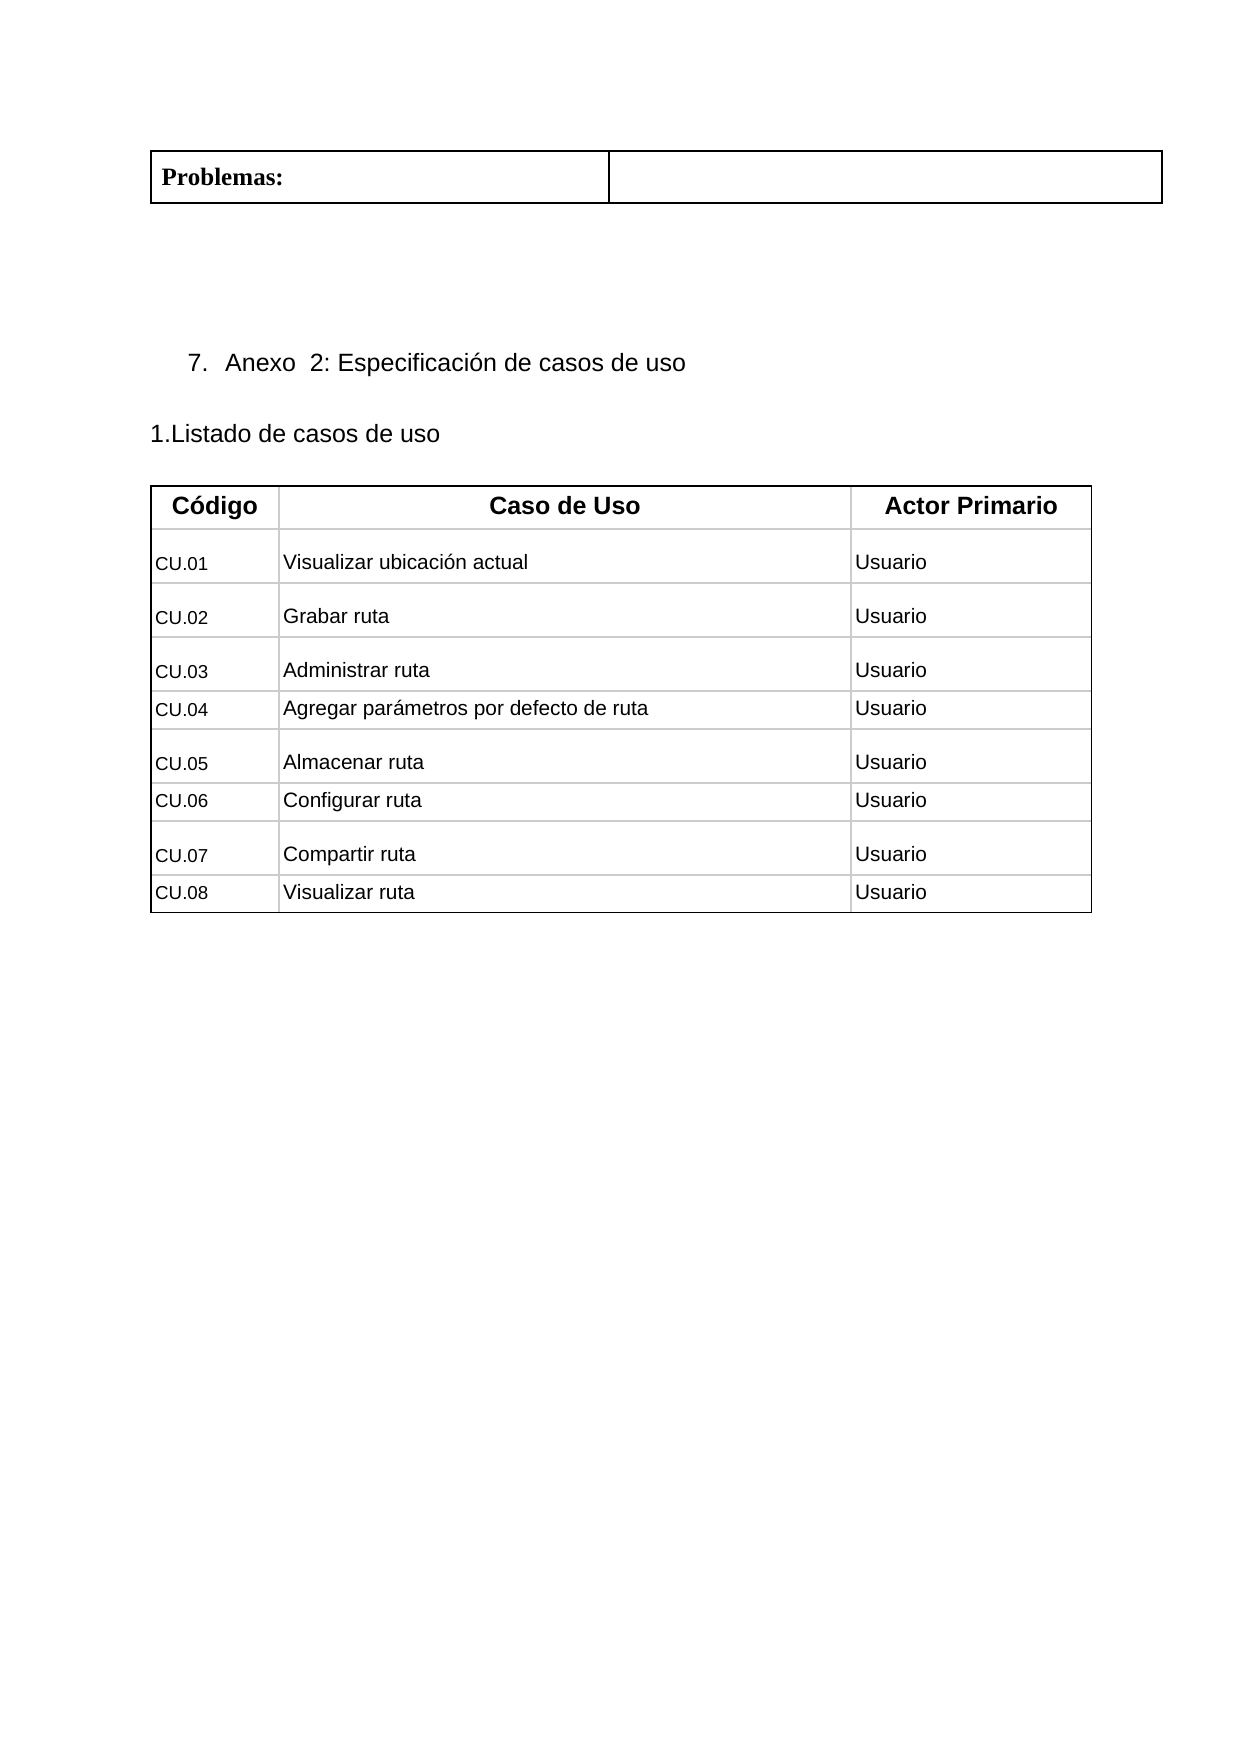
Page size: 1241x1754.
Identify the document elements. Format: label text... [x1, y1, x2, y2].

table_cell Visualizar ruta [280, 876, 850, 912]
table_cell Usuario [852, 822, 1091, 874]
table_cell CU.06 [152, 784, 278, 820]
table_cell CU.02 [152, 584, 278, 636]
table_cell CU.03 [152, 638, 278, 690]
table_cell Usuario [852, 876, 1091, 912]
table_cell CU.07 [152, 822, 278, 874]
table_cell Almacenar ruta [280, 730, 850, 782]
text 1.Listado de casos de uso [150, 419, 1090, 448]
table_cell Usuario [852, 530, 1091, 582]
table_cell Usuario [852, 638, 1091, 690]
table_cell CU.05 [152, 730, 278, 782]
table_cell Administrar ruta [280, 638, 850, 690]
subtitle Anexo 2: Especificación de casos de uso [187, 348, 1090, 377]
table_cell [610, 152, 1161, 202]
table_cell Problemas: [152, 152, 608, 202]
table_cell Usuario [852, 584, 1091, 636]
table_header Código [152, 487, 278, 528]
table_cell Agregar parámetros por defecto de ruta [280, 692, 850, 728]
table_cell Usuario [852, 692, 1091, 728]
table_cell Usuario [852, 730, 1091, 782]
table_cell Usuario [852, 784, 1091, 820]
table_cell Grabar ruta [280, 584, 850, 636]
table_cell Configurar ruta [280, 784, 850, 820]
table_header Caso de Uso [280, 487, 850, 528]
table_cell CU.04 [152, 692, 278, 728]
table_cell CU.01 [152, 530, 278, 582]
table_cell Compartir ruta [280, 822, 850, 874]
table_cell CU.08 [152, 876, 278, 912]
table_cell Visualizar ubicación actual [280, 530, 850, 582]
table_header Actor Primario [852, 487, 1091, 528]
